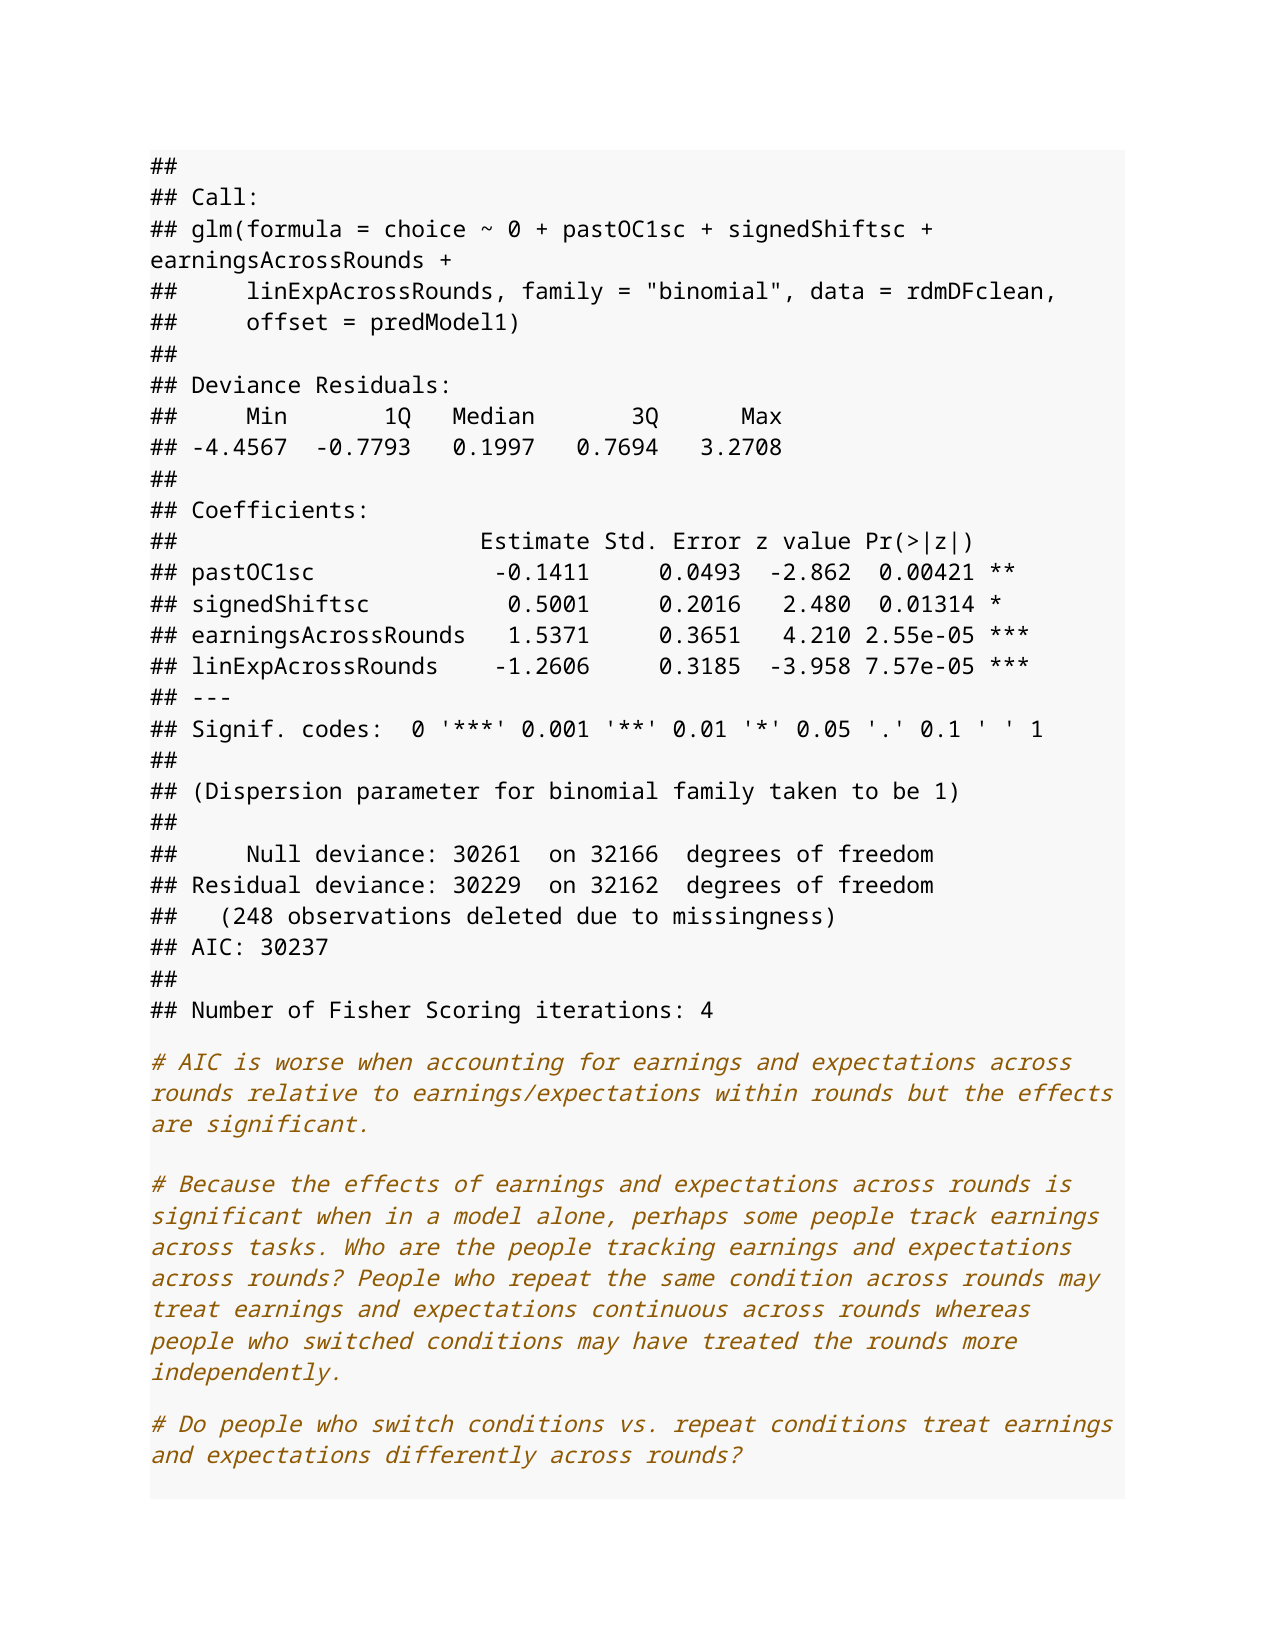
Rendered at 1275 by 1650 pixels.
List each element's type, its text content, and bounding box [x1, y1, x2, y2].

text ## ## Call: ## glm(formula = choice ~ 0 + pastOC1sc + signedShiftsc + earningsAcrossRounds + ## linExpAcrossRounds, family = "binomial", data = rdmDFclean, ## offset = predModel1) ## ## Deviance Residuals: ## Min 1Q Median 3Q Max ## -4.4567 -0.7793 0.1997 0.7694 3.2708 ## ## Coefficients: ## Estimate Std. Error z value Pr(>|z|) ## pastOC1sc -0.1411 0.0493 -2.862 0.00421 ** ## signedShiftsc 0.5001 0.2016 2.480 0.01314 * ## earningsAcrossRounds 1.5371 0.3651 4.210 2.55e-05 *** ## linExpAcrossRounds -1.2606 0.3185 -3.958 7.57e-05 *** ## --- ## Signif. codes: 0 '***' 0.001 '**' 0.01 '*' 0.05 '.' 0.1 ' ' 1 ## ## (Dispersion parameter for binomial family taken to be 1) ## ## Null deviance: 30261 on 32166 degrees of freedom ## Residual deviance: 30229 on 32162 degrees of freedom ## (248 observations deleted due to missingness) ## AIC: 30237 ## ## Number of Fisher Scoring iterations: 4 [150, 150, 1125, 1025]
text # AIC is worse when accounting for earnings and expectations across rounds relative to earnings/expectations within rounds but the effects are significant. # Because the effects of earnings and expectations across rounds is significant when in a model alone, perhaps some people track earnings across tasks. Who are the people tracking earnings and expectations across rounds? People who repeat the same condition across rounds may treat earnings and expectations continuous across rounds whereas people who switched conditions may have treated the rounds more independently. [150, 1046, 1125, 1387]
